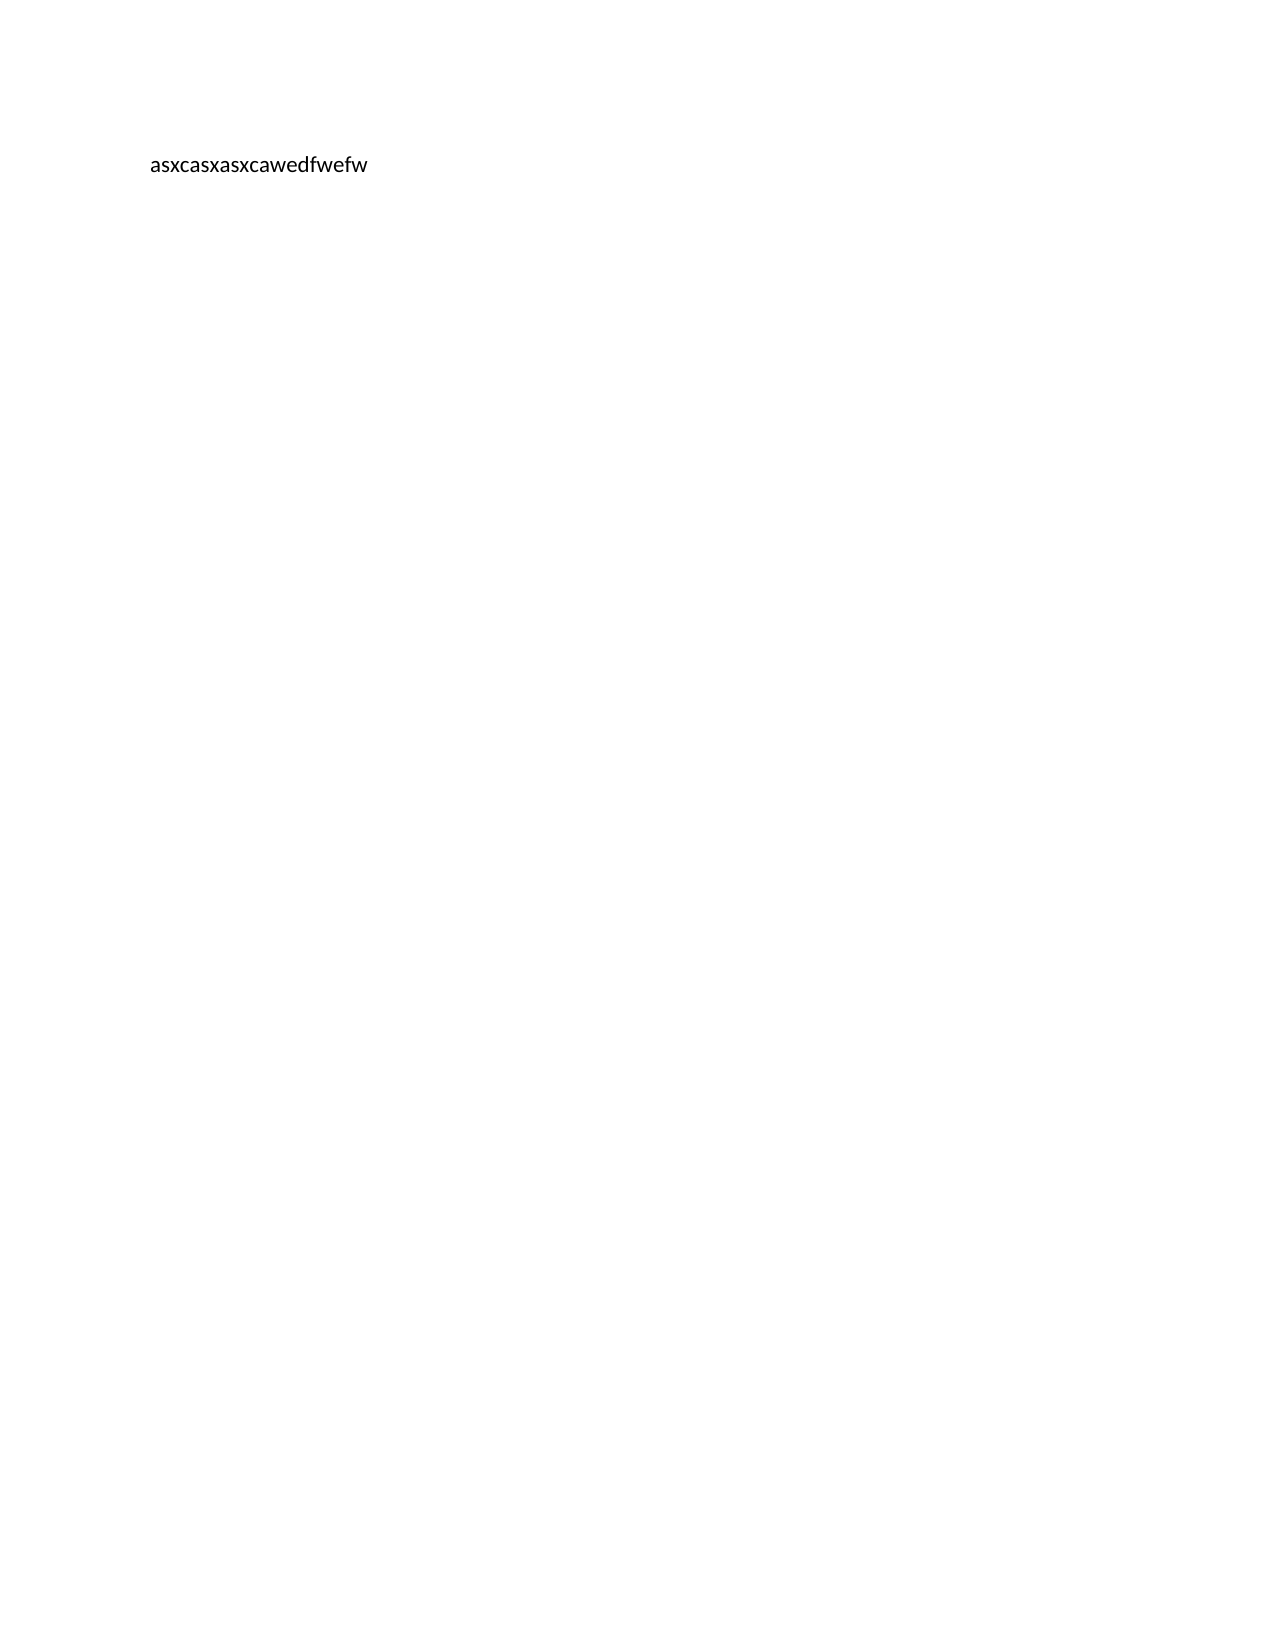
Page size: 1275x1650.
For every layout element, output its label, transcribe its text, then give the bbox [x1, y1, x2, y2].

text asxcasxasxcawedfwefw [150, 150, 1125, 178]
